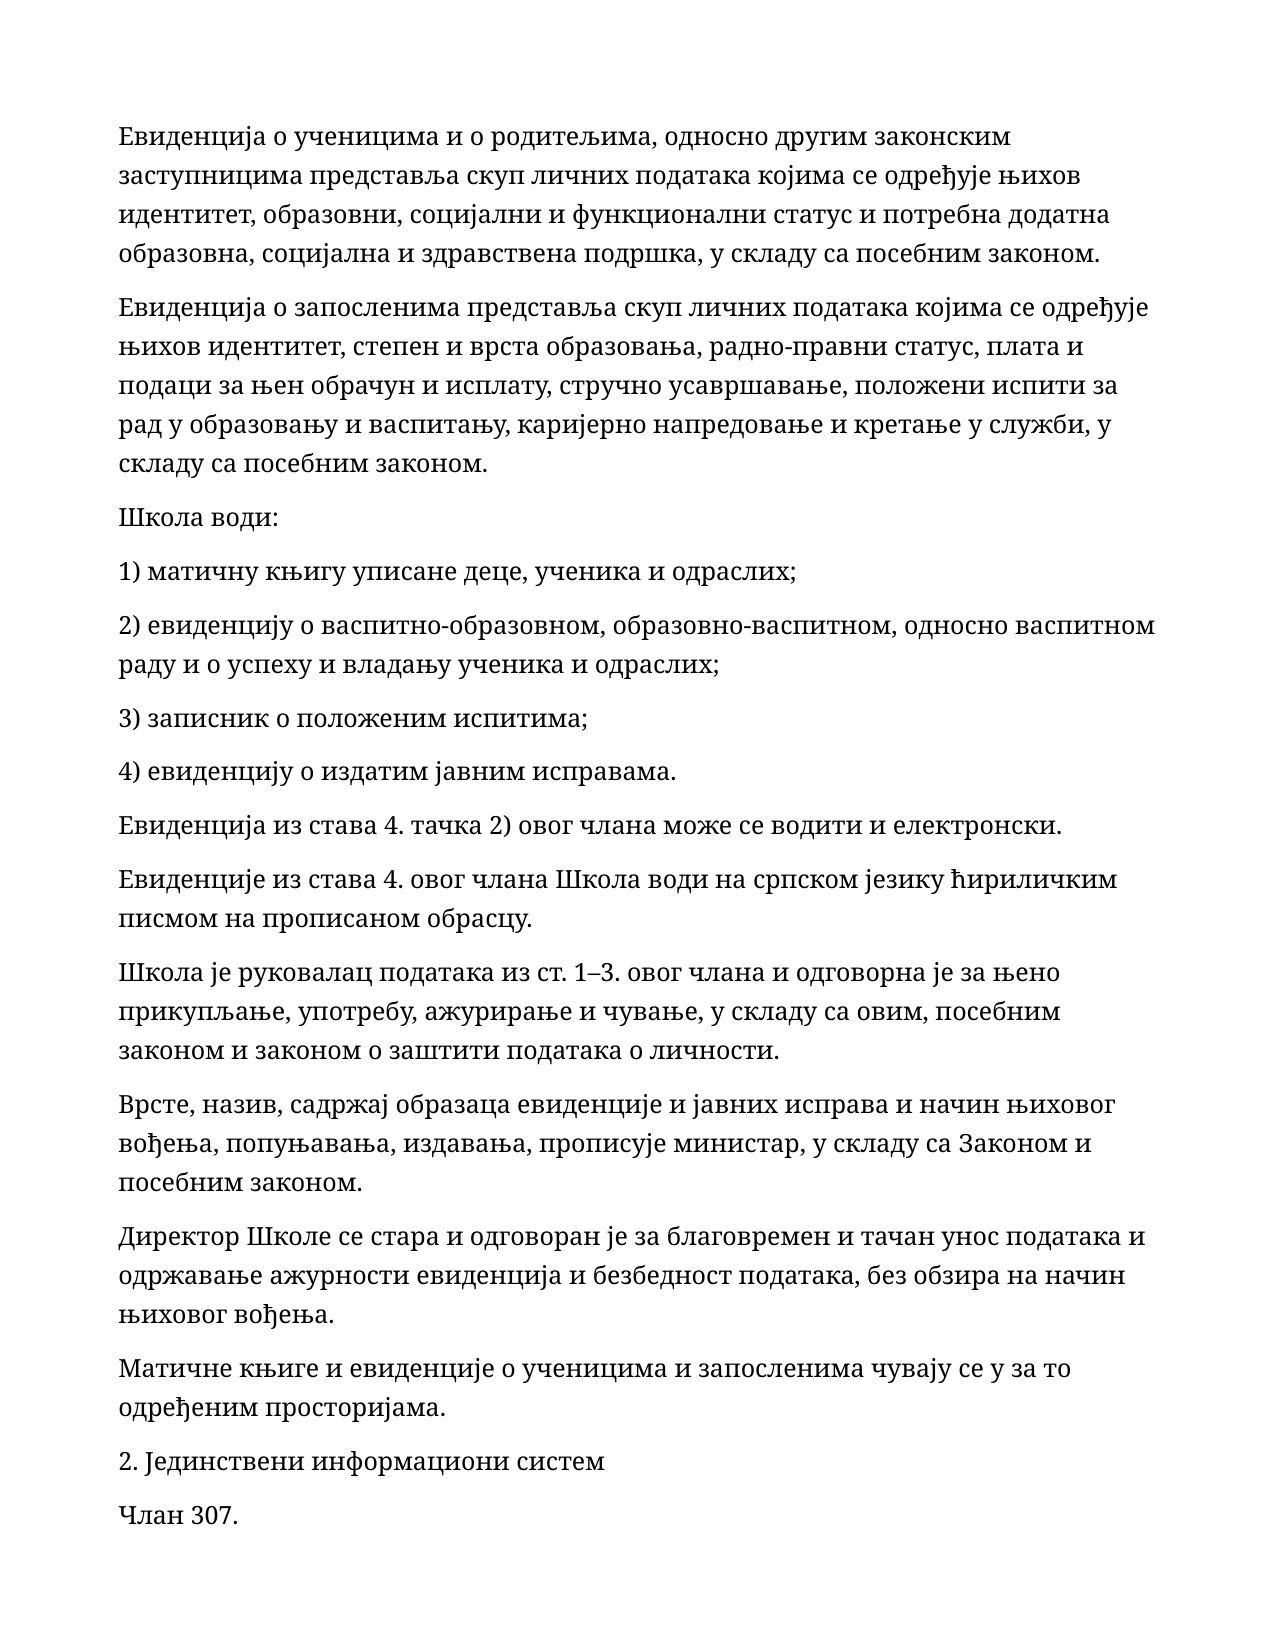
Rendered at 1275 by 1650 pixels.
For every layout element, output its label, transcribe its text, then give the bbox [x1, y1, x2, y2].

text Директор Школе се стара и одговоран је за благовремен и тачан унос података и одржавање ажурности евиденција и безбедност података, без обзира на начин њиховог вођења. [118, 1218, 1157, 1331]
text Школа води: [118, 500, 1157, 534]
text Матичне књиге и евиденције о ученицима и запосленима чувају се у за то одређеним просторијама. [118, 1351, 1157, 1424]
text Врсте, назив, садржаj образаца евиденциjе и jавних исправа и начин њиховог вођења, попуњавања, издавања, прописуjе министар, у складу са Законом и посебним законом. [118, 1086, 1157, 1199]
text Евиденциjа о запосленима представља скуп личних података коjима се одређуjе њихов идентитет, степен и врста образовања, радно-правни статус, плата и подаци за њен обрачун и исплату, стручно усавршавање, положени испити за рад у образовању и васпитању, кариjерно напредовање и кретање у служби, у складу са посебним законом. [118, 289, 1157, 480]
text 1) матичну књигу уписане деце, ученика и одраслих; [118, 553, 1157, 588]
text Члан 307. [118, 1497, 1157, 1531]
text Евиденциjа о ученицима и о родитељима, односно другим законским заступницима представља скуп личних података коjима се одређуjе њихов идентитет, образовни, социjални и функционални статус и потребна додатна образовна, социjална и здравствена подршка, у складу са посебним законом. [118, 118, 1157, 270]
text 2. Јединствени информациони систем [118, 1443, 1157, 1478]
text 3) записник о положеним испитима; [118, 700, 1157, 734]
text Школа jе руковалац података из ст. 1–3. овог члана и одговорна jе за њено прикупљање, употребу, ажурирање и чување, у складу са овим, посебним законом и законом о заштити података о личности. [118, 954, 1157, 1067]
text Евиденциjе из става 4. овог члана Школа води на српском jезику ћириличким писмом на прописаном обрасцу. [118, 861, 1157, 935]
text 4) евиденциjу о издатим jавним исправама. [118, 754, 1157, 788]
text Евиденциjа из става 4. тачка 2) овог члана може се водити и електронски. [118, 808, 1157, 842]
text 2) евиденциjу о васпитно-образовном, образовно-васпитном, односно васпитном раду и о успеху и владању ученика и одраслих; [118, 607, 1157, 681]
